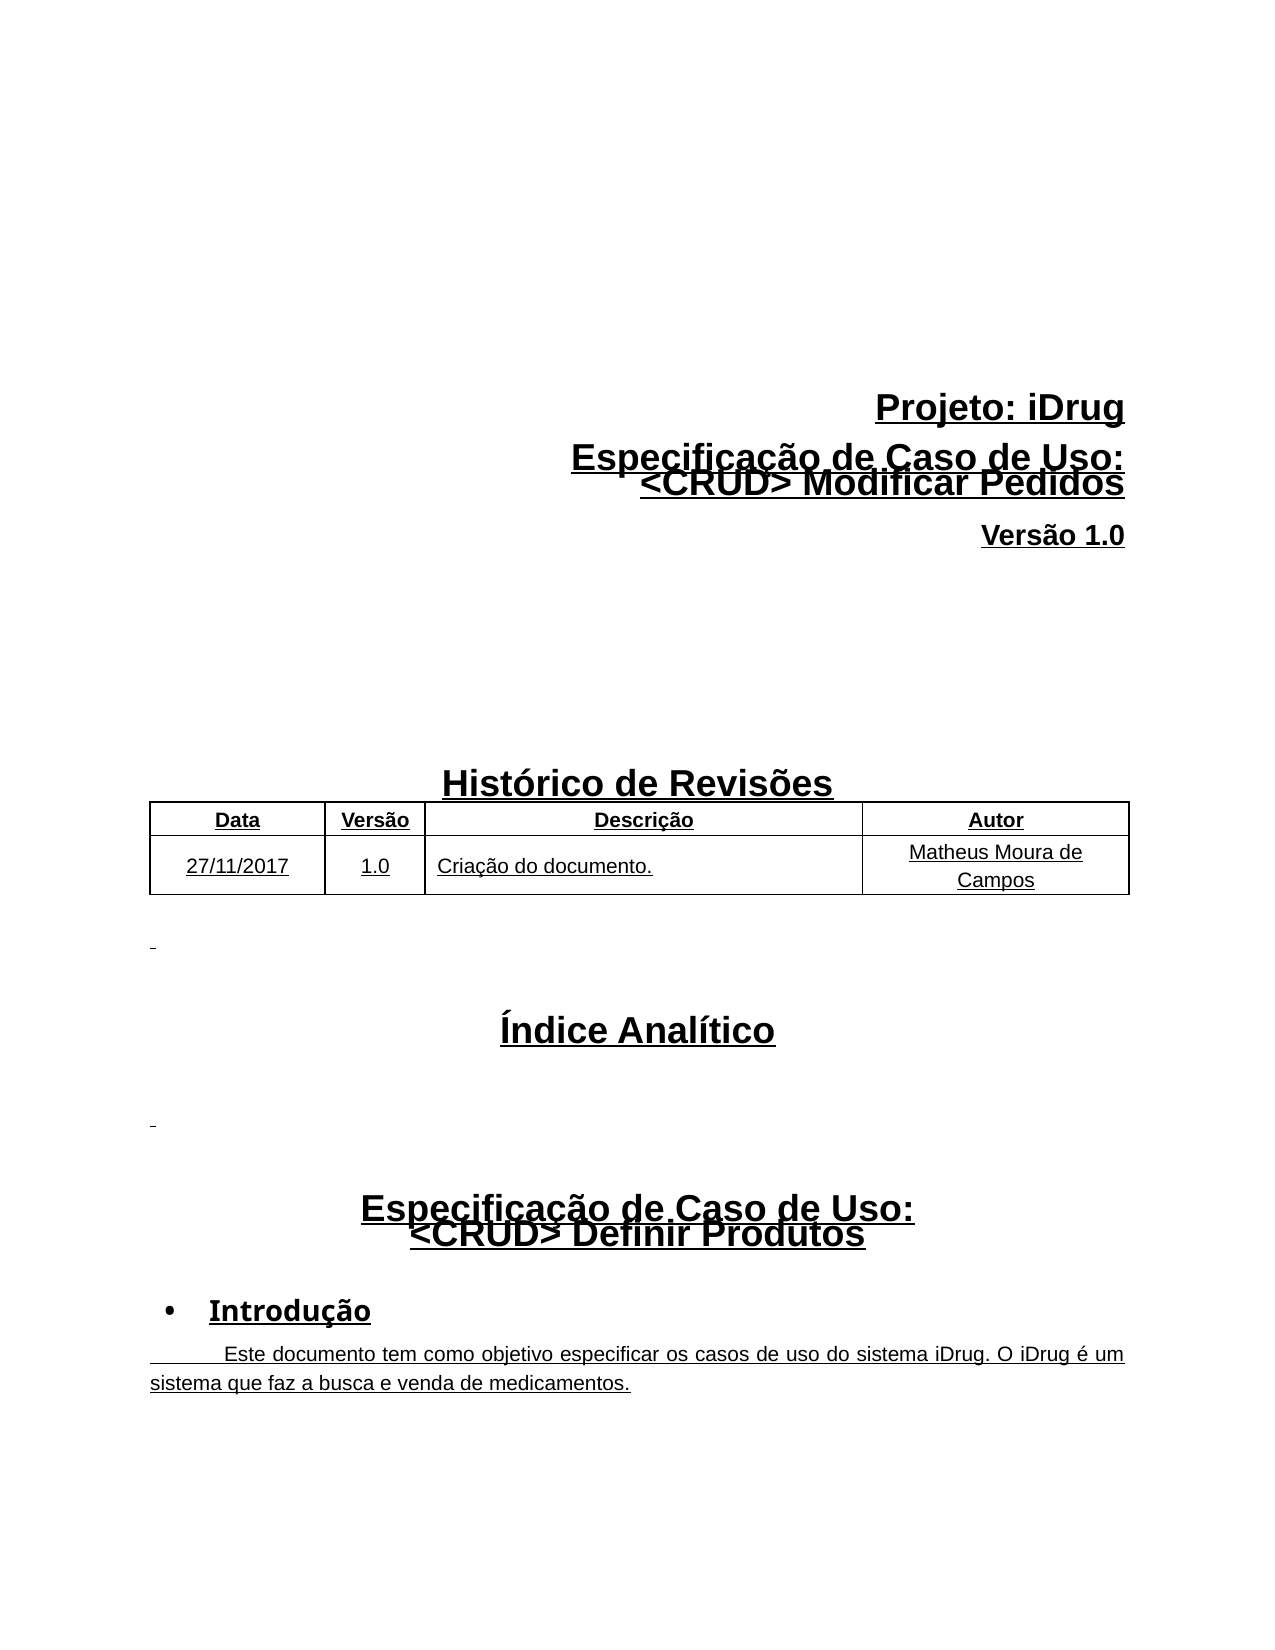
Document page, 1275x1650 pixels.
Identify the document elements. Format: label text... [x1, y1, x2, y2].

text Este documento tem como objetivo especificar os casos de uso do sistema iDrug. O iDrug é um sistema que faz a busca e venda de medicamentos. [150, 1364, 1125, 1396]
table_cell Matheus Moura de Campos [863, 836, 1128, 894]
text Índice Analítico [150, 1023, 1125, 1048]
text Este documento tem como objetivo especificar os casos de uso do sistema iDrug. O iDrug é um sistema que faz a busca e venda de medicamentos. [150, 1338, 1125, 1363]
table_header Data [151, 803, 324, 834]
table_cell 1.0 [326, 836, 424, 894]
table_cell 27/11/2017 [151, 836, 324, 894]
list Introdução [164, 1301, 1237, 1326]
text Projeto: iDrug Especificação de Caso de Uso: <CRUD> Modificar Pedidos Versão 1.0 [150, 400, 1125, 550]
table_header Autor [863, 803, 1128, 834]
table_header Descrição [426, 803, 862, 834]
text Especificação de Caso de Uso: <CRUD> Definir Produtos [150, 1201, 1125, 1251]
table_cell Criação do documento. [426, 836, 862, 894]
table_header Versão [326, 803, 424, 834]
text Histórico de Revisões [150, 776, 1125, 801]
